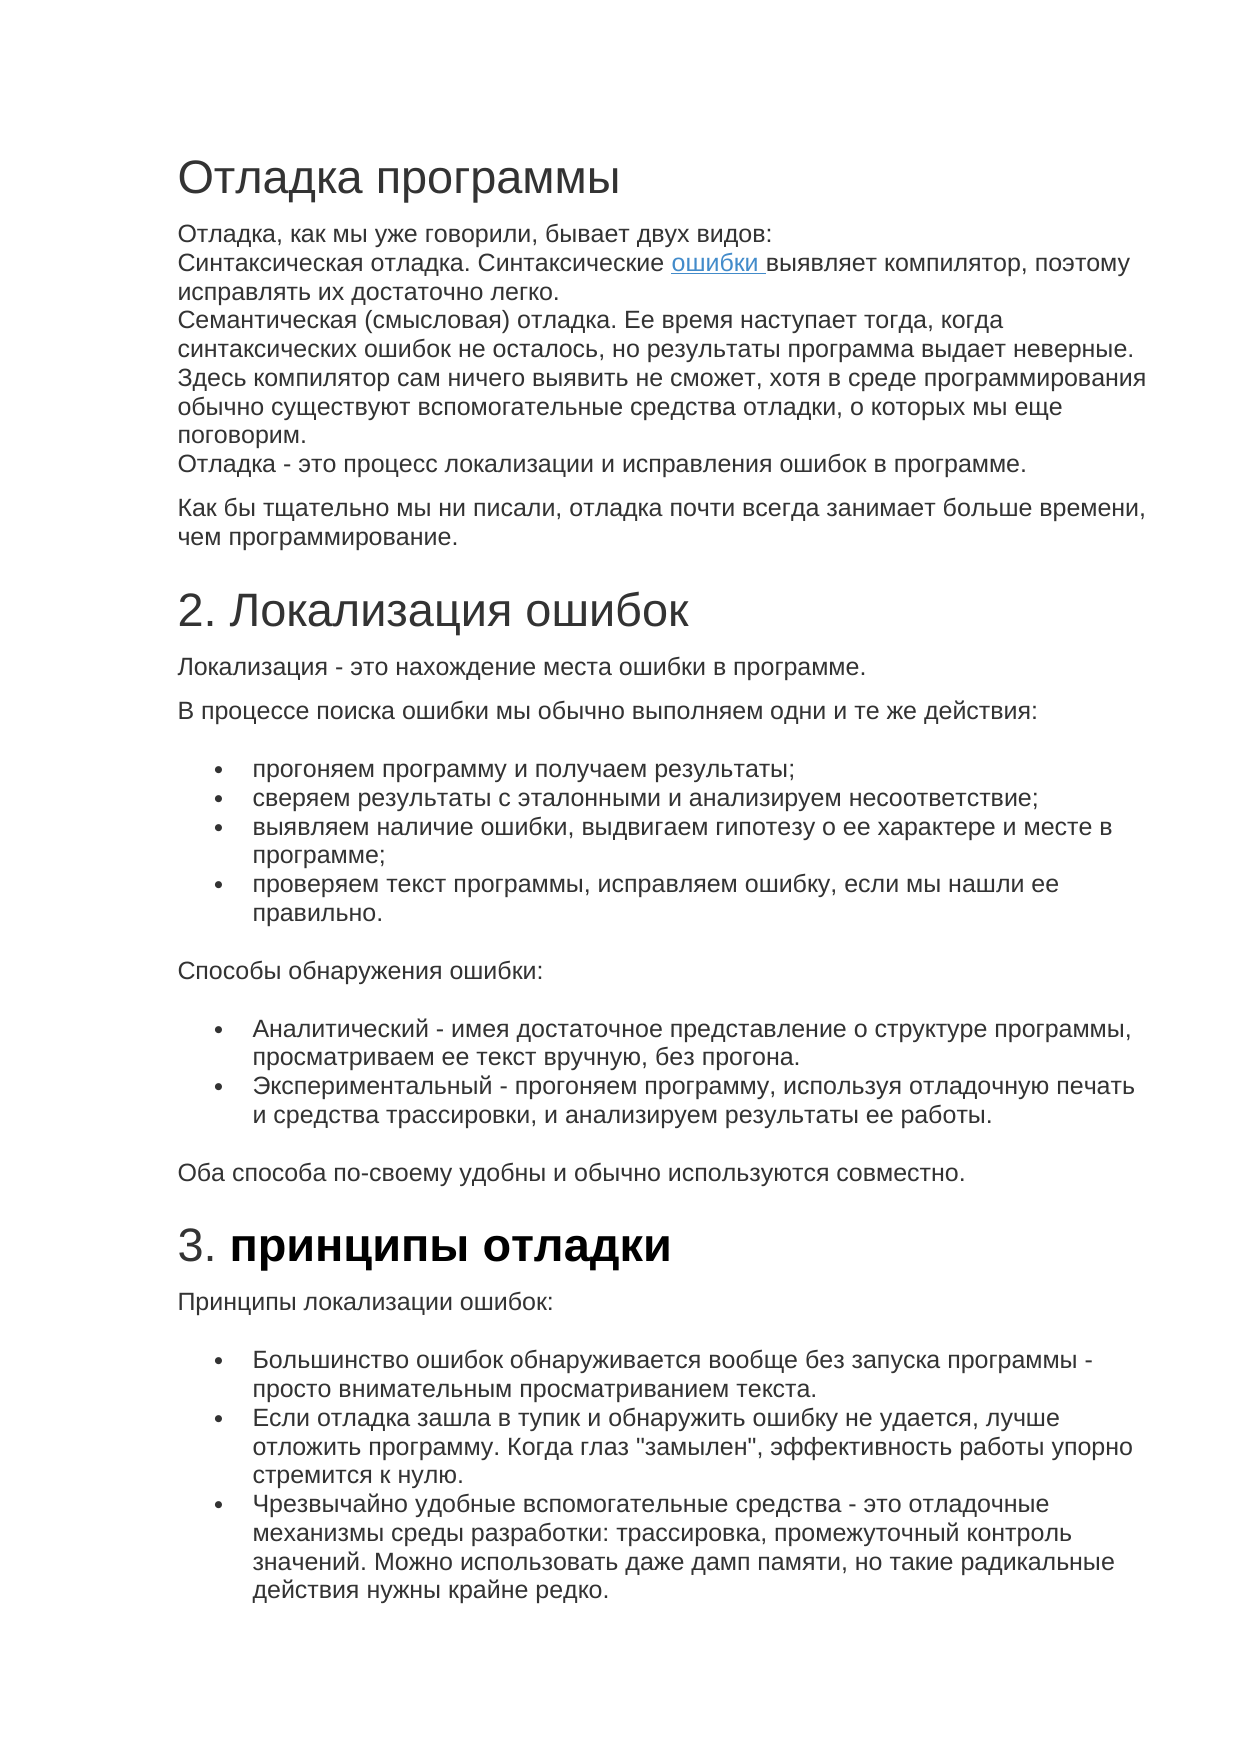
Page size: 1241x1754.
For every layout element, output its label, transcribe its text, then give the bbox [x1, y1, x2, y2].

text Отладка программы [177, 149, 1152, 203]
text Оба способа по-своему удобны и обычно используются совместно. [177, 1158, 1152, 1186]
text 2. Локализация ошибок [177, 582, 1152, 636]
list Чрезвычайно удобные вспомогательные средства - это отладочные механизмы среды разработки: трассировка, промежуточный контроль значений. Можно использовать даже дамп памяти, но такие радикальные действия нужны крайне редко. [215, 1489, 1152, 1604]
list Аналитический - имея достаточное представление о структуре программы, просматриваем ее текст вручную, без прогона. [215, 1013, 1152, 1071]
list Большинство ошибок обнаруживается вообще без запуска программы - просто внимательным просматриванием текста. [215, 1345, 1152, 1403]
list Экспериментальный - прогоняем программу, используя отладочную печать и средства трассировки, и анализируем результаты ее работы. [215, 1071, 1152, 1128]
list Если отладка зашла в тупик и обнаружить ошибку не удается, лучше отложить программу. Когда глаз "замылен", эффективность работы упорно стремится к нулю. [215, 1403, 1152, 1489]
list проверяем текст программы, исправляем ошибку, если мы нашли ее правильно. [215, 869, 1152, 926]
text Способы обнаружения ошибки: [177, 956, 1152, 984]
list выявляем наличие ошибки, выдвигаем гипотезу о ее характере и месте в программе; [215, 811, 1152, 869]
text Локализация - это нахождение места ошибки в программе. [177, 652, 1152, 680]
text Отладка, как мы уже говорили, бывает двух видов: Синтаксическая отладка. Синтаксические ошибки выявляет компилятор, поэтому исправлять их достаточно легко. Семантическая (смысловая) отладка. Ее время наступает тогда, когда синтаксических ошибок не осталось, но результаты программа выдает неверные. Здесь компилятор сам ничего выявить не сможет, хотя в среде программирования обычно существуют вспомогательные средства отладки, о которых мы еще поговорим. Отладка - это процесс локализации и исправления ошибок в программе. [177, 219, 1152, 478]
list сверяем результаты с эталонными и анализируем несоответствие; [215, 783, 1152, 811]
text Принципы локализации ошибок: [177, 1287, 1152, 1316]
text 3. принципы отладки [177, 1218, 1152, 1272]
text Как бы тщательно мы ни писали, отладка почти всегда занимает больше времени, чем программирование. [177, 493, 1152, 551]
list прогоняем программу и получаем результаты; [215, 754, 1152, 783]
text В процессе поиска ошибки мы обычно выполняем одни и те же действия: [177, 696, 1152, 725]
